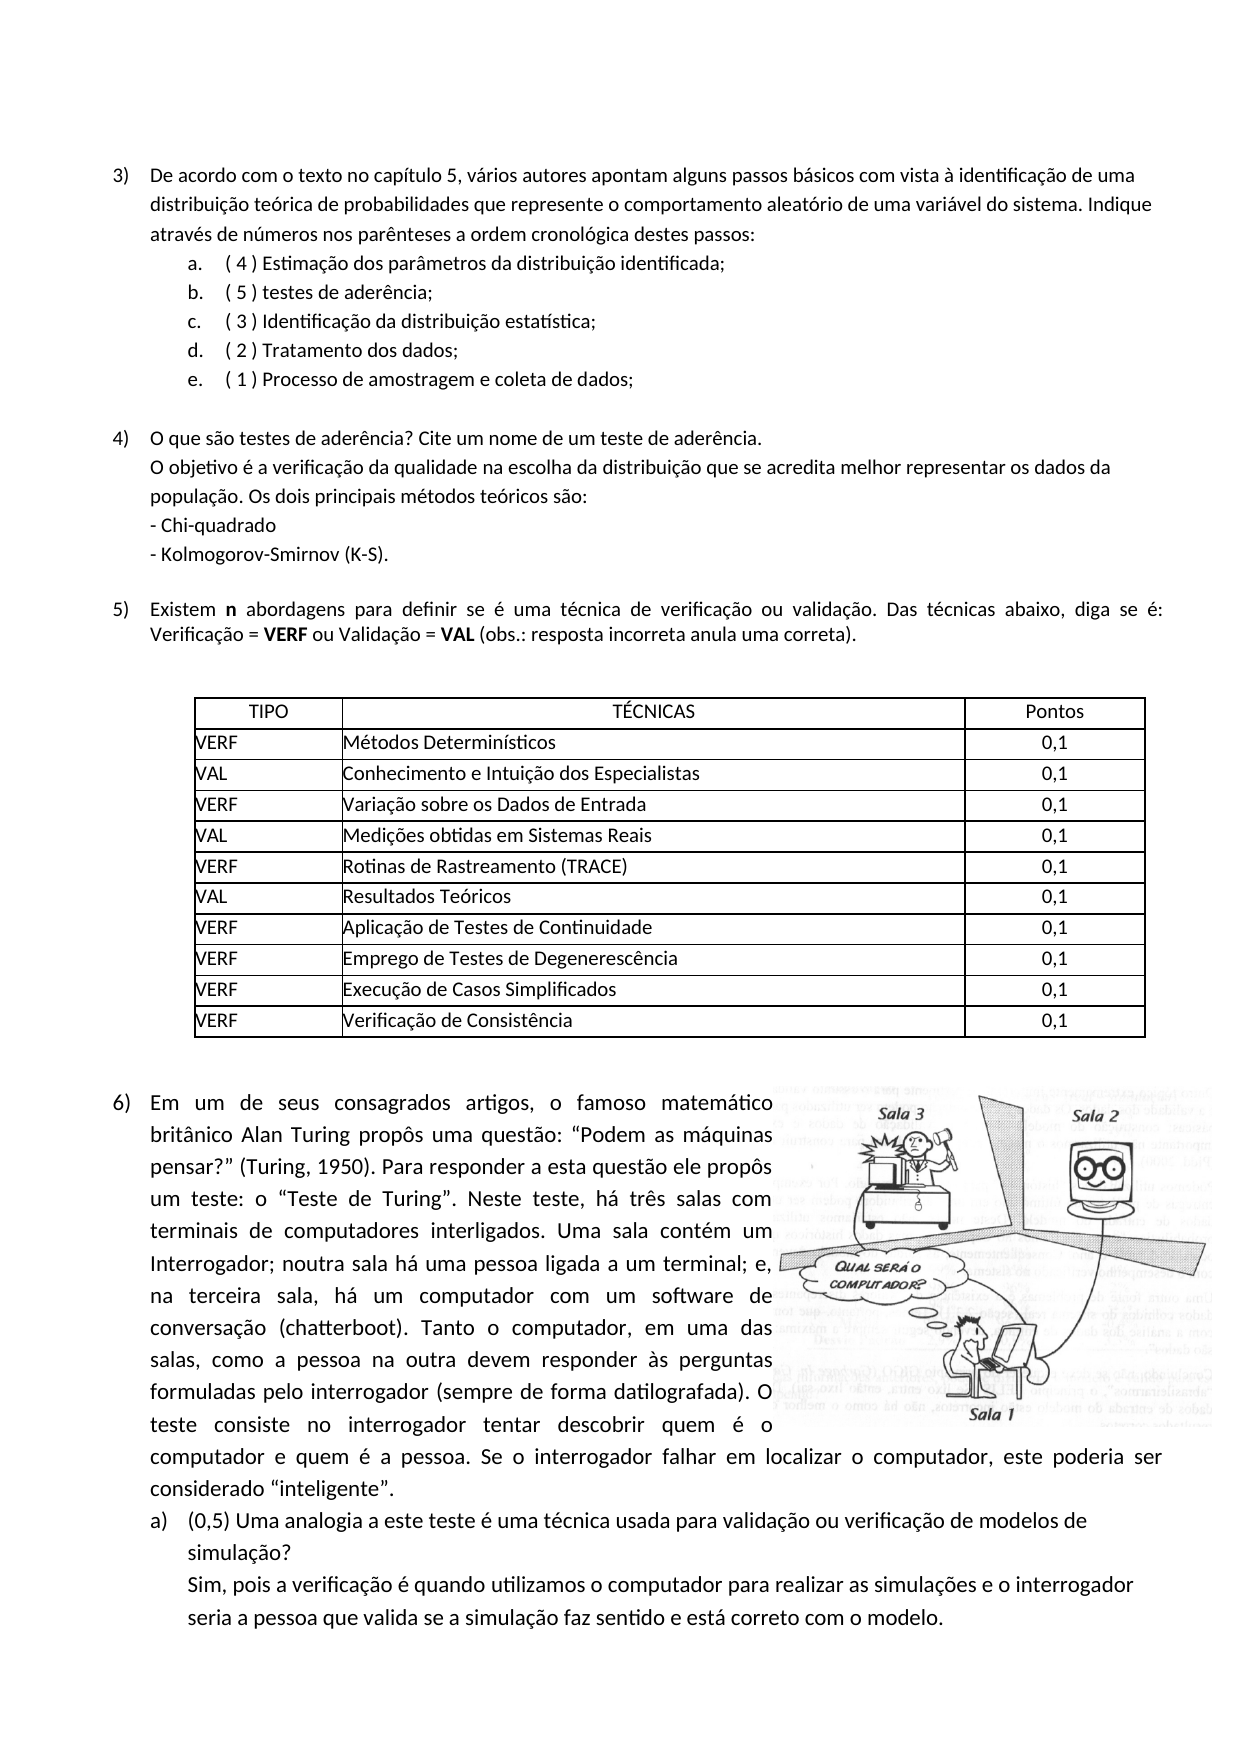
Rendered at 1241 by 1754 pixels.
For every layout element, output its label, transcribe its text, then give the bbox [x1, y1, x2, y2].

table_cell 0,1 [966, 976, 1144, 1005]
list Existem n abordagens para definir se é uma técnica de verificação ou validação. Das técnicas abaixo, diga se é: Verificação = VERF ou Validação = VAL (obs.: resposta incorreta anula uma correta). [112, 596, 1165, 647]
table_cell VERF [196, 945, 342, 974]
table_cell Execução de Casos Simplificados [343, 976, 964, 1005]
table_cell 0,1 [966, 791, 1144, 820]
picture [773, 1086, 1212, 1427]
table_cell 0,1 [966, 853, 1144, 882]
list ( 2 ) Tratamento dos dados; [187, 337, 1165, 363]
table_cell VERF [196, 730, 342, 759]
table_cell VERF [196, 915, 342, 944]
text - Kolmogorov-Smirnov (K-S). [150, 542, 1165, 567]
table_cell 0,1 [966, 1007, 1144, 1036]
table_cell VAL [196, 884, 342, 913]
table_cell 0,1 [966, 884, 1144, 913]
list De acordo com o texto no capítulo 5, vários autores apontam alguns passos básicos com vista à identificação de uma distribuição teórica de probabilidades que represente o comportamento aleatório de uma variável do sistema. Indique através de números nos parênteses a ordem cronológica destes passos: [112, 162, 1165, 246]
list O que são testes de aderência? Cite um nome de um teste de aderência. O objetivo é a verificação da qualidade na escolha da distribuição que se acredita melhor representar os dados da população. Os dois principais métodos teóricos são: [112, 425, 1165, 509]
table_header Pontos [966, 699, 1144, 728]
list ( 3 ) Identificação da distribuição estatística; [187, 308, 1165, 334]
list ( 1 ) Processo de amostragem e coleta de dados; [187, 367, 1165, 392]
table_cell 0,1 [966, 915, 1144, 944]
list (0,5) Uma analogia a este teste é uma técnica usada para validação ou verificação de modelos de simulação? Sim, pois a verificação é quando utilizamos o computador para realizar as simulações e o interrogador seria a pessoa que valida se a simulação faz sentido e está correto com o modelo. [150, 1506, 1165, 1631]
table_cell VERF [196, 976, 342, 1005]
table_cell Aplicação de Testes de Continuidade [343, 915, 964, 944]
table_cell 0,1 [966, 945, 1144, 974]
table_cell 0,1 [966, 760, 1144, 789]
table_cell 0,1 [966, 730, 1144, 759]
text - Chi-quadrado [150, 512, 1165, 538]
list ( 4 ) Estimação dos parâmetros da distribuição identificada; [187, 250, 1165, 275]
table_header TIPO [196, 699, 342, 728]
table_cell VERF [196, 853, 342, 882]
table_cell Rotinas de Rastreamento (TRACE) [343, 853, 964, 882]
table_cell VAL [196, 760, 342, 789]
table_cell VERF [196, 791, 342, 820]
table_cell Variação sobre os Dados de Entrada [343, 791, 964, 820]
table_cell VERF [196, 1007, 342, 1036]
table_cell Medições obtidas em Sistemas Reais [343, 822, 964, 851]
table_cell Verificação de Consistência [343, 1007, 964, 1036]
table_cell Resultados Teóricos [343, 884, 964, 913]
list ( 5 ) testes de aderência; [187, 279, 1165, 304]
table_cell VAL [196, 822, 342, 851]
table_cell 0,1 [966, 822, 1144, 851]
table_cell Emprego de Testes de Degenerescência [343, 945, 964, 974]
table_header TÉCNICAS [343, 699, 964, 728]
table_cell Métodos Determinísticos [343, 730, 964, 759]
table_cell Conhecimento e Intuição dos Especialistas [343, 760, 964, 789]
